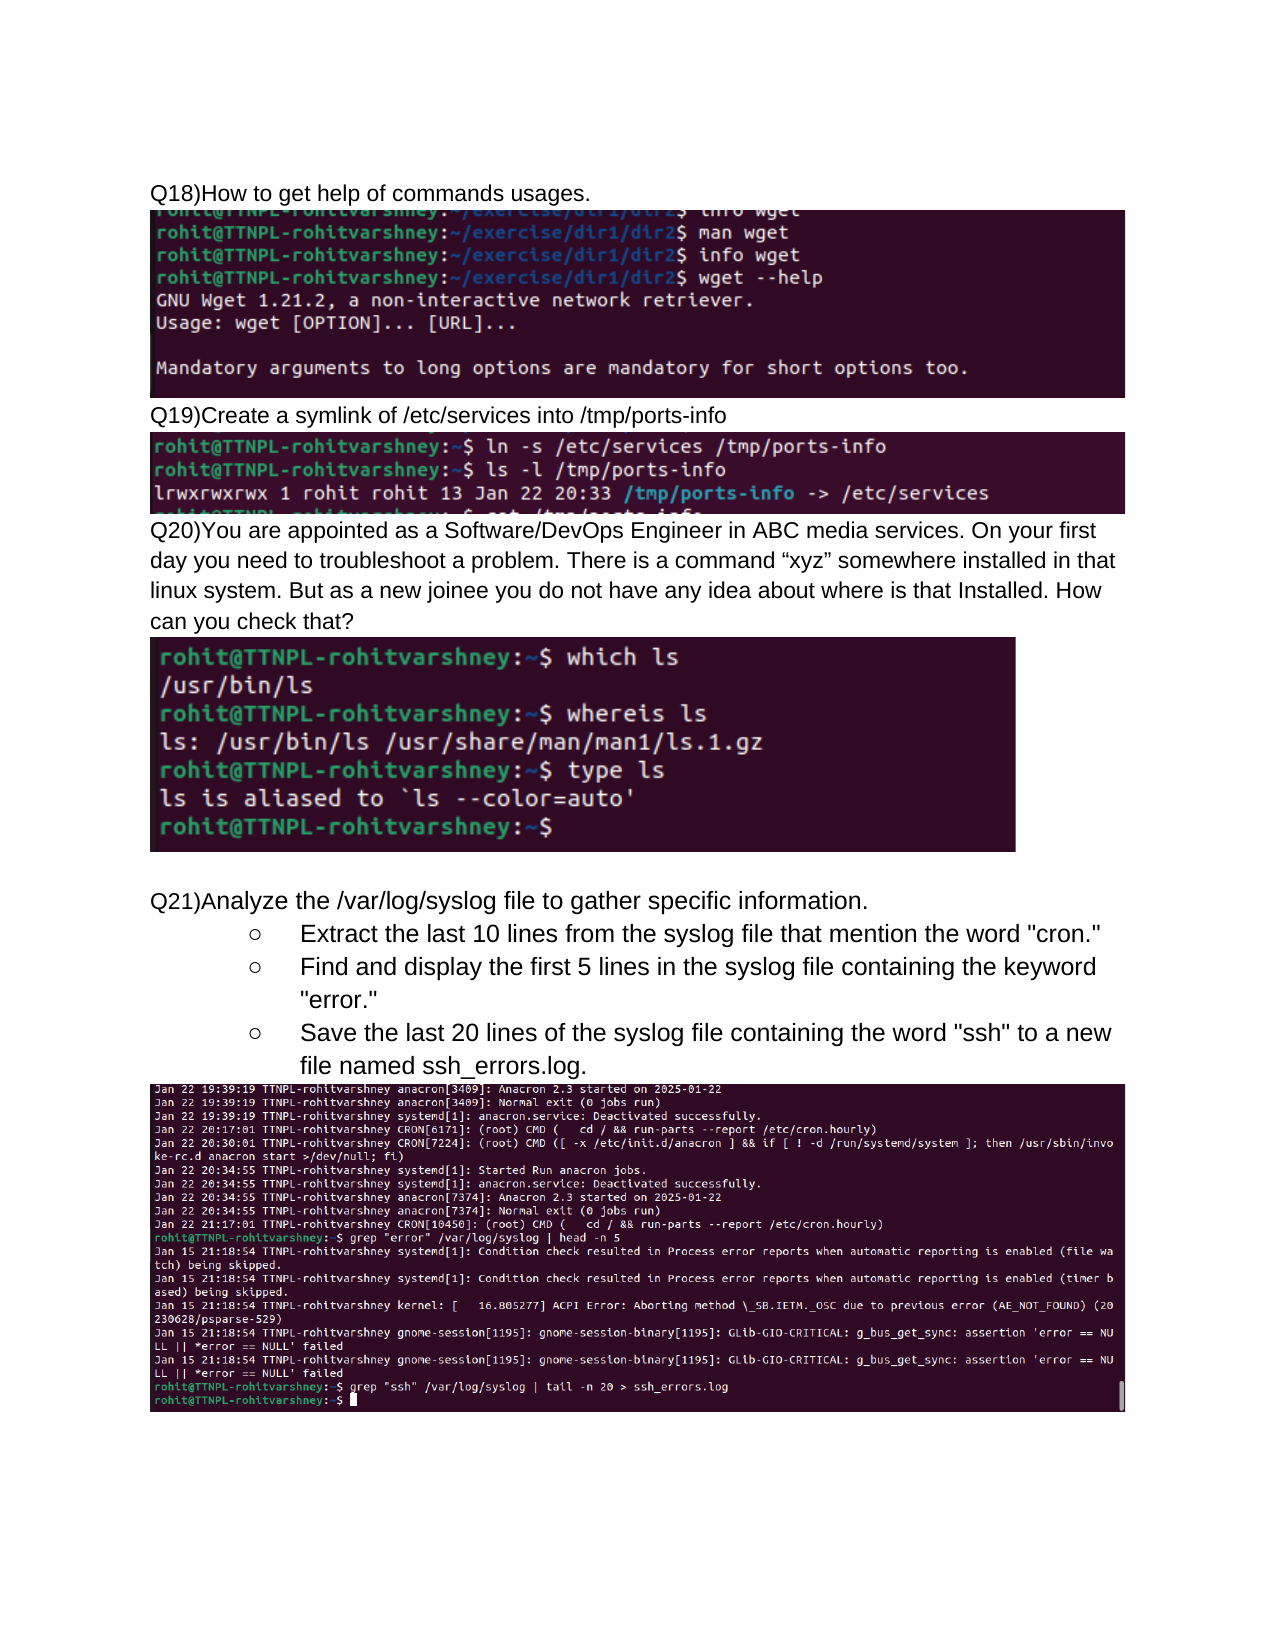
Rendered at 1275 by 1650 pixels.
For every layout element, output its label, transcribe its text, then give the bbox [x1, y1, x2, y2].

picture [150, 210, 1125, 398]
text Q21)Analyze the /var/log/syslog file to gather specific information. [150, 886, 1125, 915]
list Find and display the first 5 lines in the syslog file containing the keyword "error." [262, 952, 1125, 1014]
text Q19)Create a symlink of /etc/services into /tmp/ports-info [150, 402, 1125, 428]
text Q20)You are appointed as a Software/DevOps Engineer in ABC media services. On your first day you need to troubleshoot a problem. There is a command “xyz” somewhere installed in that linux system. But as a new joinee you do not have any idea about where is that Installed. How can you check that? [150, 517, 1125, 634]
text Q18)How to get help of commands usages. [150, 180, 1125, 207]
picture [150, 1084, 1125, 1412]
picture [150, 432, 1125, 514]
list Extract the last 10 lines from the syslog file that mention the word "cron." [262, 919, 1125, 948]
list Save the last 20 lines of the syslog file containing the word "ssh" to a new file named ssh_errors.log. [262, 1018, 1125, 1080]
picture [150, 637, 1016, 852]
